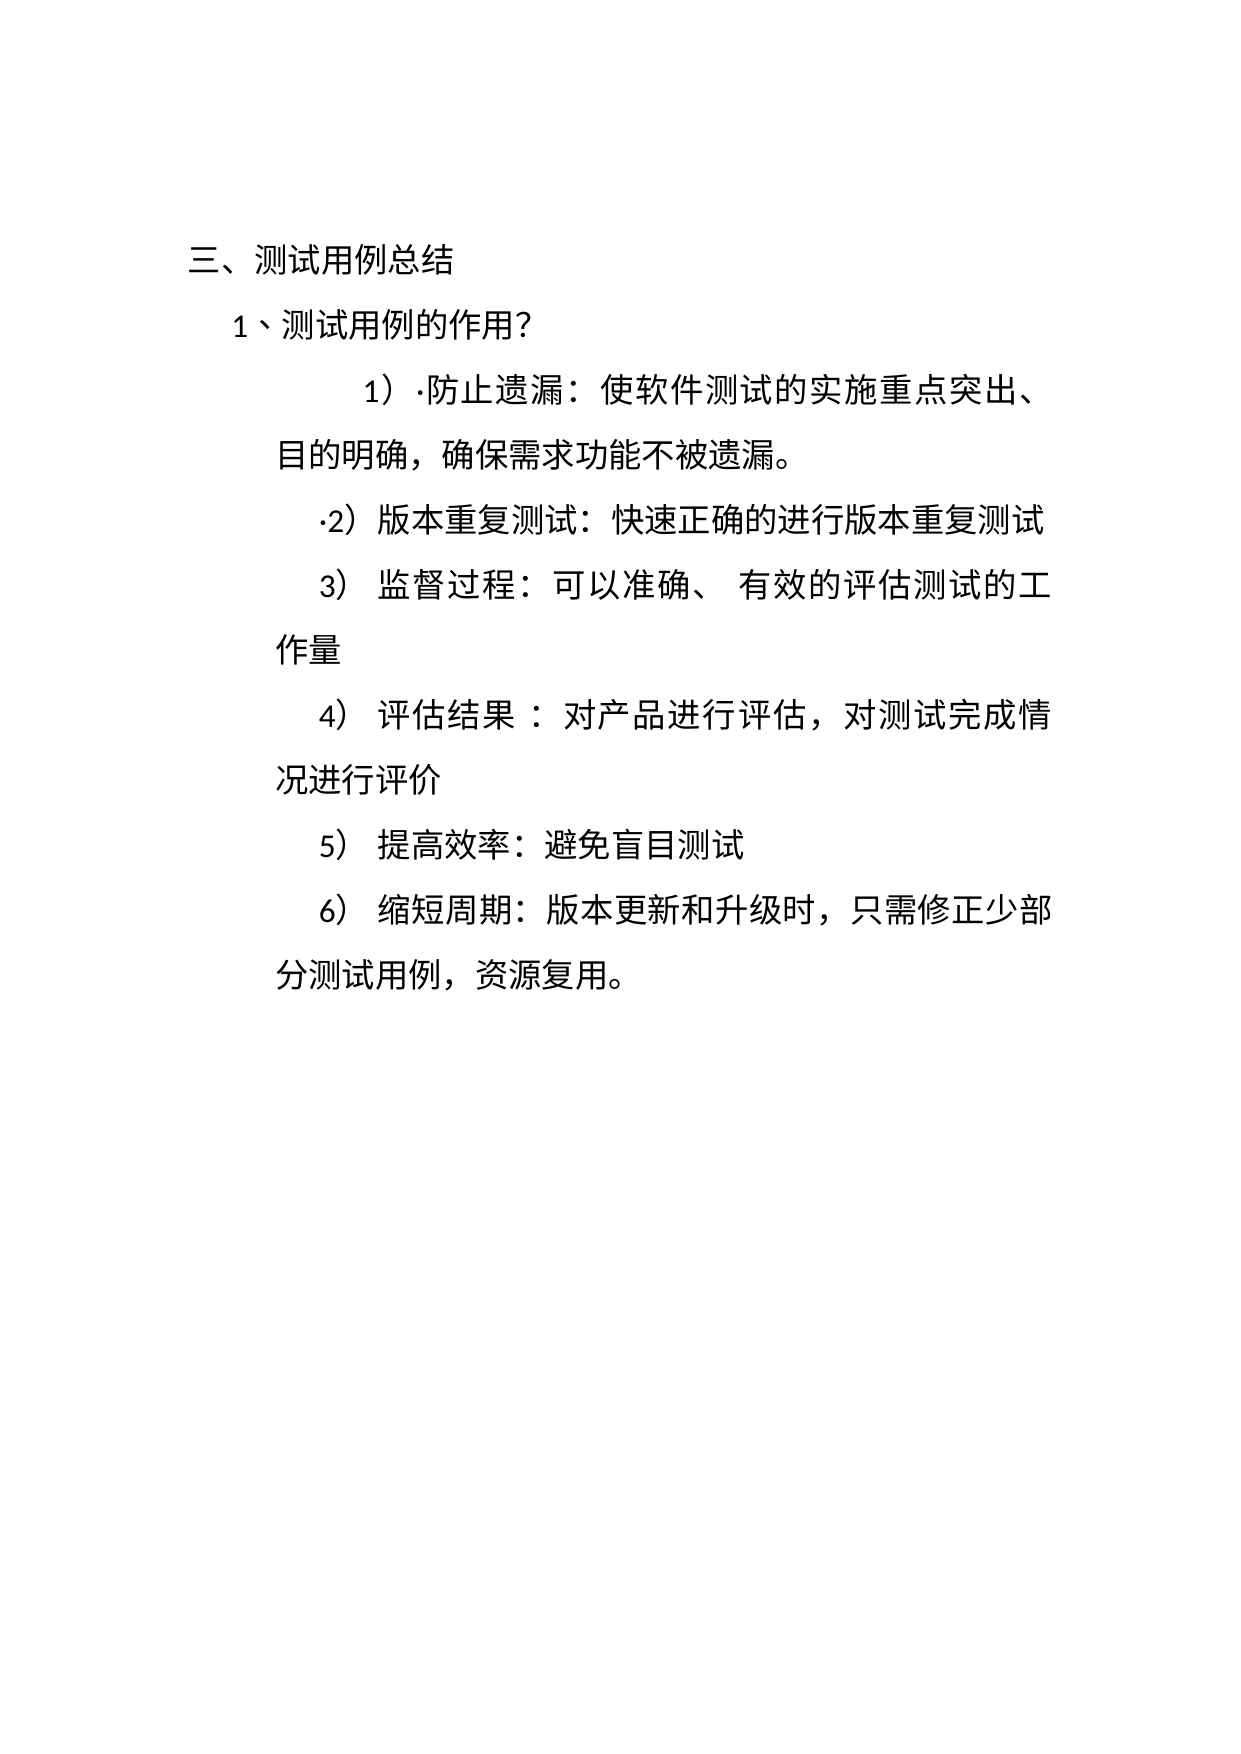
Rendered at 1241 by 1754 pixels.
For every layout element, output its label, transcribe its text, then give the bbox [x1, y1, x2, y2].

list 监督过程：可以准确、 有效的评估测试的工作量 [275, 552, 1053, 682]
list 提高效率：避免盲目测试 [275, 812, 1053, 877]
list 测试用例的作用？ [187, 292, 1053, 357]
list 缩短周期：版本更新和升级时，只需修正少部分测试用例，资源复用。 [275, 877, 1053, 1007]
list 评估结果 ：对产品进行评估，对测试完成情况进行评价 [275, 682, 1053, 812]
list 测试用例总结 [187, 227, 1053, 292]
list 1）·防止遗漏：使软件测试的实施重点突出、目的明确，确保需求功能不被遗漏。 [275, 357, 1053, 487]
list ·2）版本重复测试：快速正确的进行版本重复测试 [275, 487, 1053, 552]
